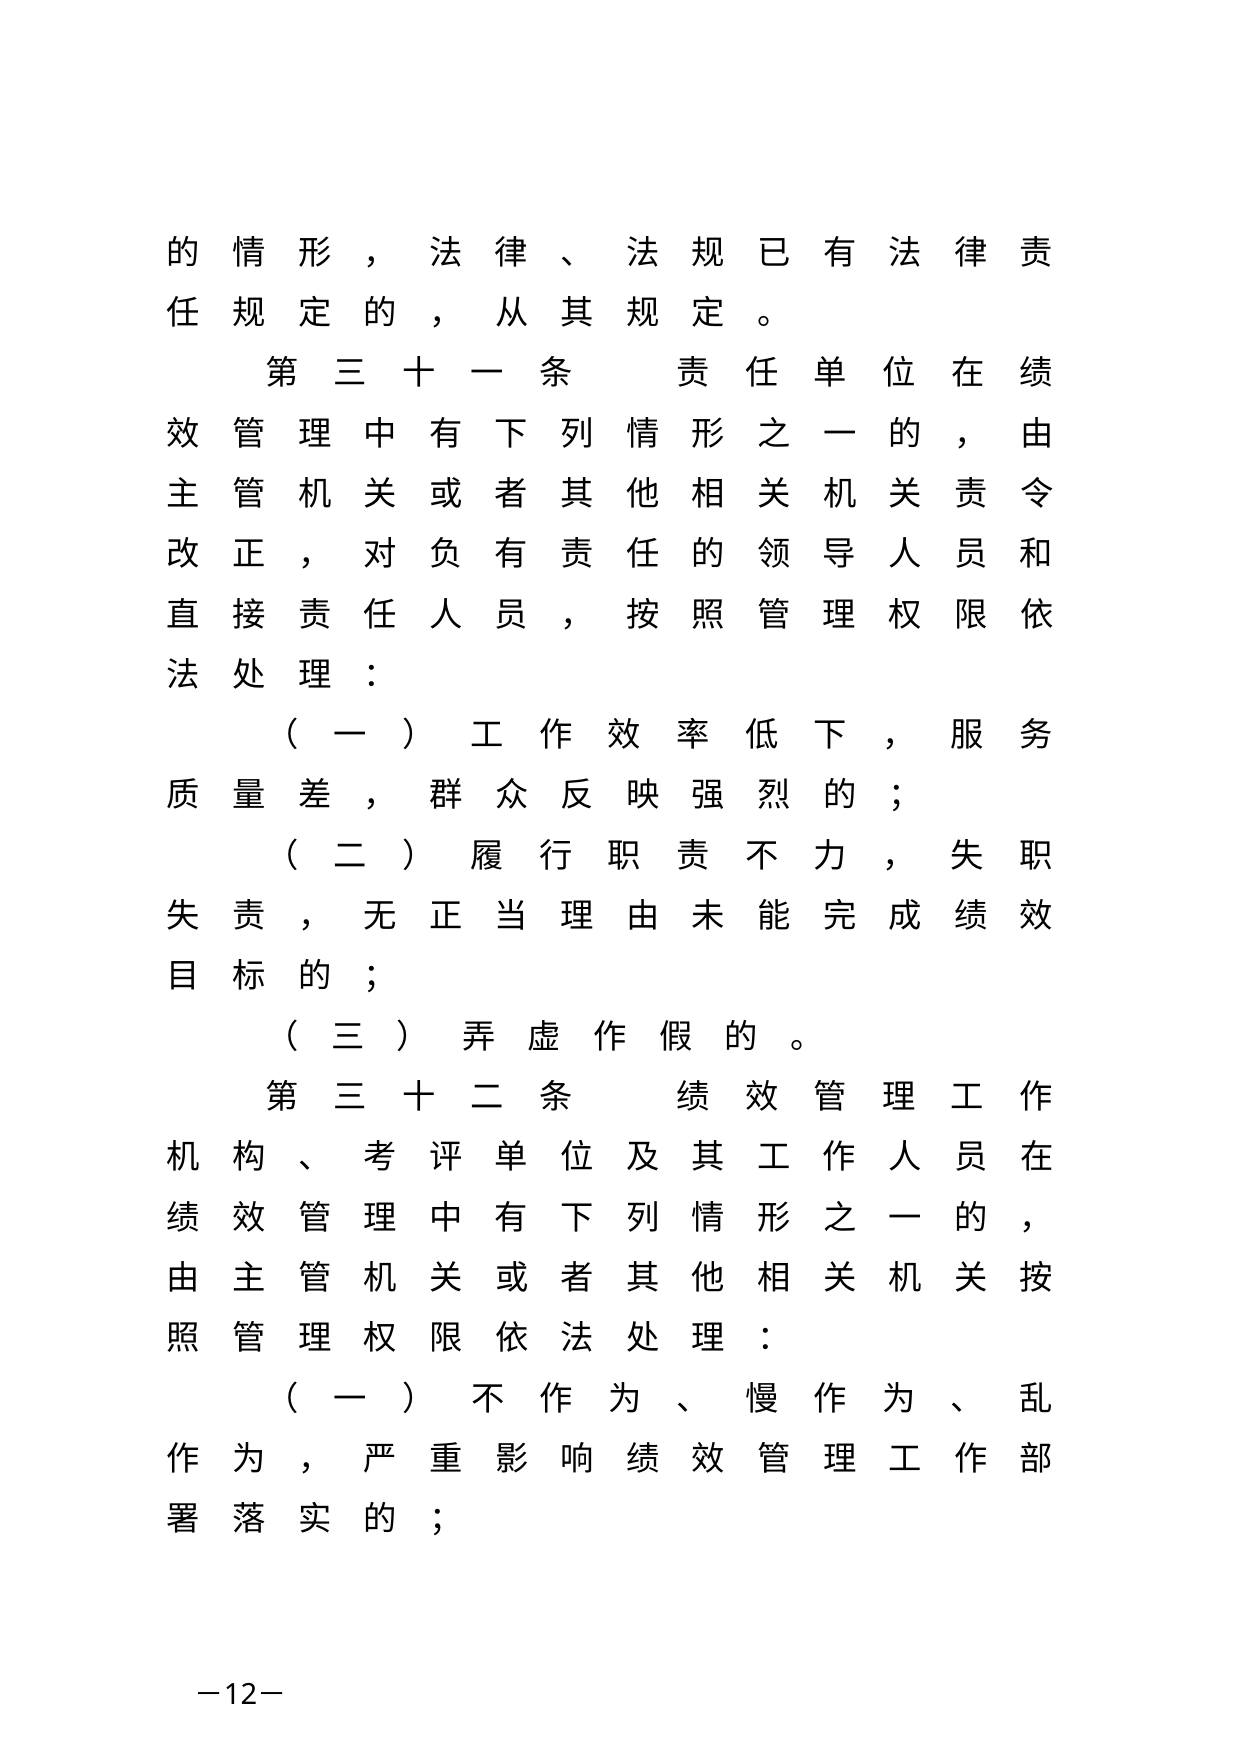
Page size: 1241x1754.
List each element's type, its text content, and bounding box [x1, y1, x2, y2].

text （二）履行职责不力，失职失责，无正当理由未能完成绩效目标的； [167, 822, 1085, 1003]
text （一）工作效率低下，服务质量差，群众反映强烈的； [167, 702, 1085, 822]
text （一）不作为、慢作为、乱作为，严重影响绩效管理工作部署落实的； [167, 1365, 1085, 1546]
text （三）弄虚作假的。 [167, 1003, 1085, 1064]
text 第三十一条 责任单位在绩效管理中有下列情形之一的，由主管机关或者其他相关机关责令改正，对负有责任的领导人员和直接责任人员，按照管理权限依法处理： [167, 340, 1085, 702]
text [167, 219, 1085, 340]
text 第三十二条 绩效管理工作机构、考评单位及其工作人员在绩效管理中有下列情形之一的，由主管机关或者其他相关机关按照管理权限依法处理： [167, 1064, 1085, 1365]
